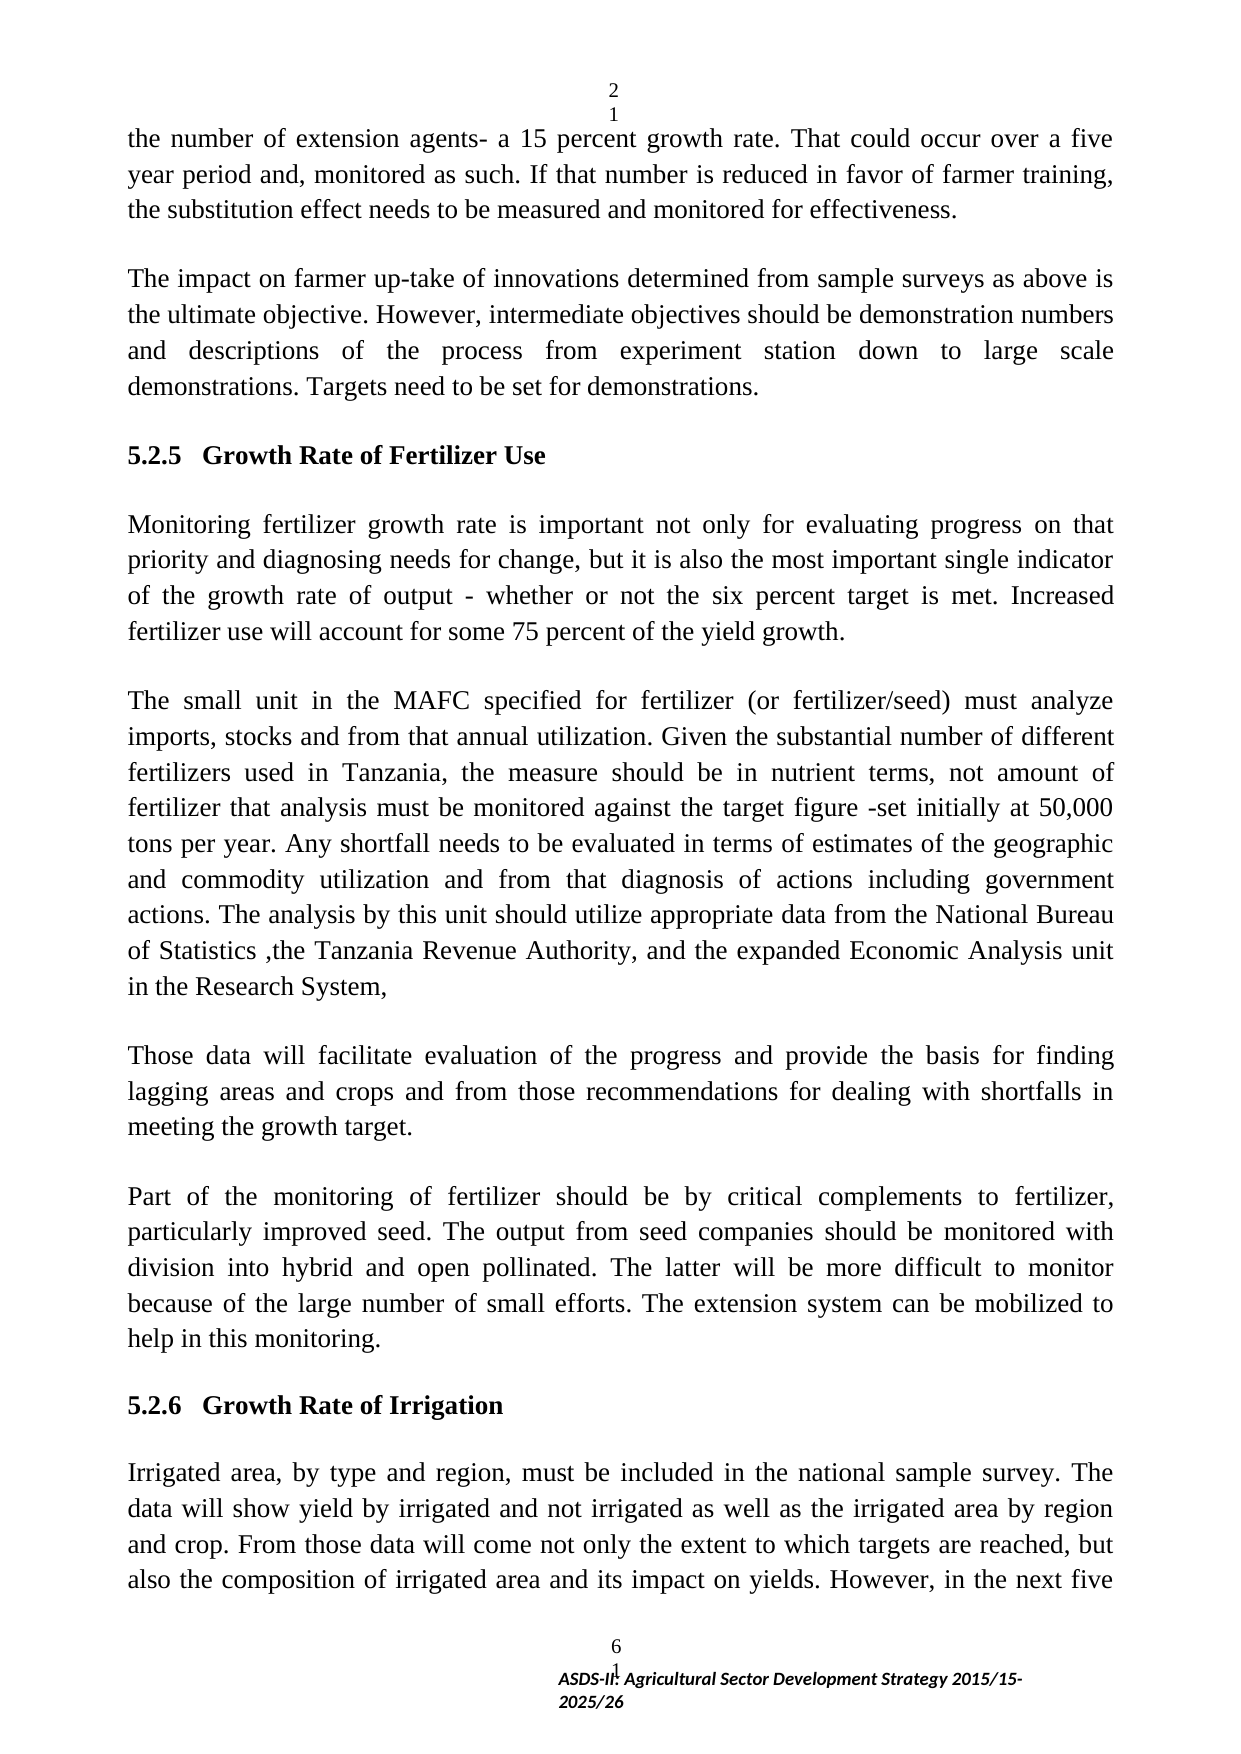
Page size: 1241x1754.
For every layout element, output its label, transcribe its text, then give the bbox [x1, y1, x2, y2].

text Monitoring fertilizer growth rate is important not only for evaluating progress on that priority and diagnosing needs for change, but it is also the most important single indicator of the growth rate of output - whether or not the six percent target is met. Increased fertilizer use will account for some 75 percent of the yield growth. [127, 508, 1115, 646]
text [127, 122, 1115, 225]
text The impact on farmer up-take of innovations determined from sample surveys as above is the ultimate objective. However, intermediate objectives should be demonstration numbers and descriptions of the process from experiment station down to large scale demonstrations. Targets need to be set for demonstrations. [127, 263, 1115, 401]
text The small unit in the MAFC specified for fertilizer (or fertilizer/seed) must analyze imports, stocks and from that annual utilization. Given the substantial number of different fertilizers used in Tanzania, the measure should be in nutrient terms, not amount of fertilizer that analysis must be monitored against the target figure -set initially at 50,000 tons per year. Any shortfall needs to be evaluated in terms of estimates of the geographic and commodity utilization and from that diagnosis of actions including government actions. The analysis by this unit should utilize appropriate data from the National Bureau of Statistics ,the Tanzania Revenue Authority, and the expanded Economic Analysis unit in the Research System, [127, 684, 1115, 1001]
text Those data will facilitate evaluation of the progress and provide the basis for finding lagging areas and crops and from those recommendations for dealing with shortfalls in meeting the growth target. [127, 1039, 1115, 1142]
text Part of the monitoring of fertilizer should be by critical complements to fertilizer, particularly improved seed. The output from seed companies should be monitored with division into hybrid and open pollinated. The latter will be more difficult to monitor because of the large number of small efforts. The extension system can be mobilized to help in this monitoring. [127, 1179, 1115, 1354]
subtitle Growth Rate of Fertilizer Use [127, 439, 1115, 470]
subtitle Growth Rate of Irrigation [127, 1389, 1115, 1421]
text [127, 1456, 1115, 1595]
